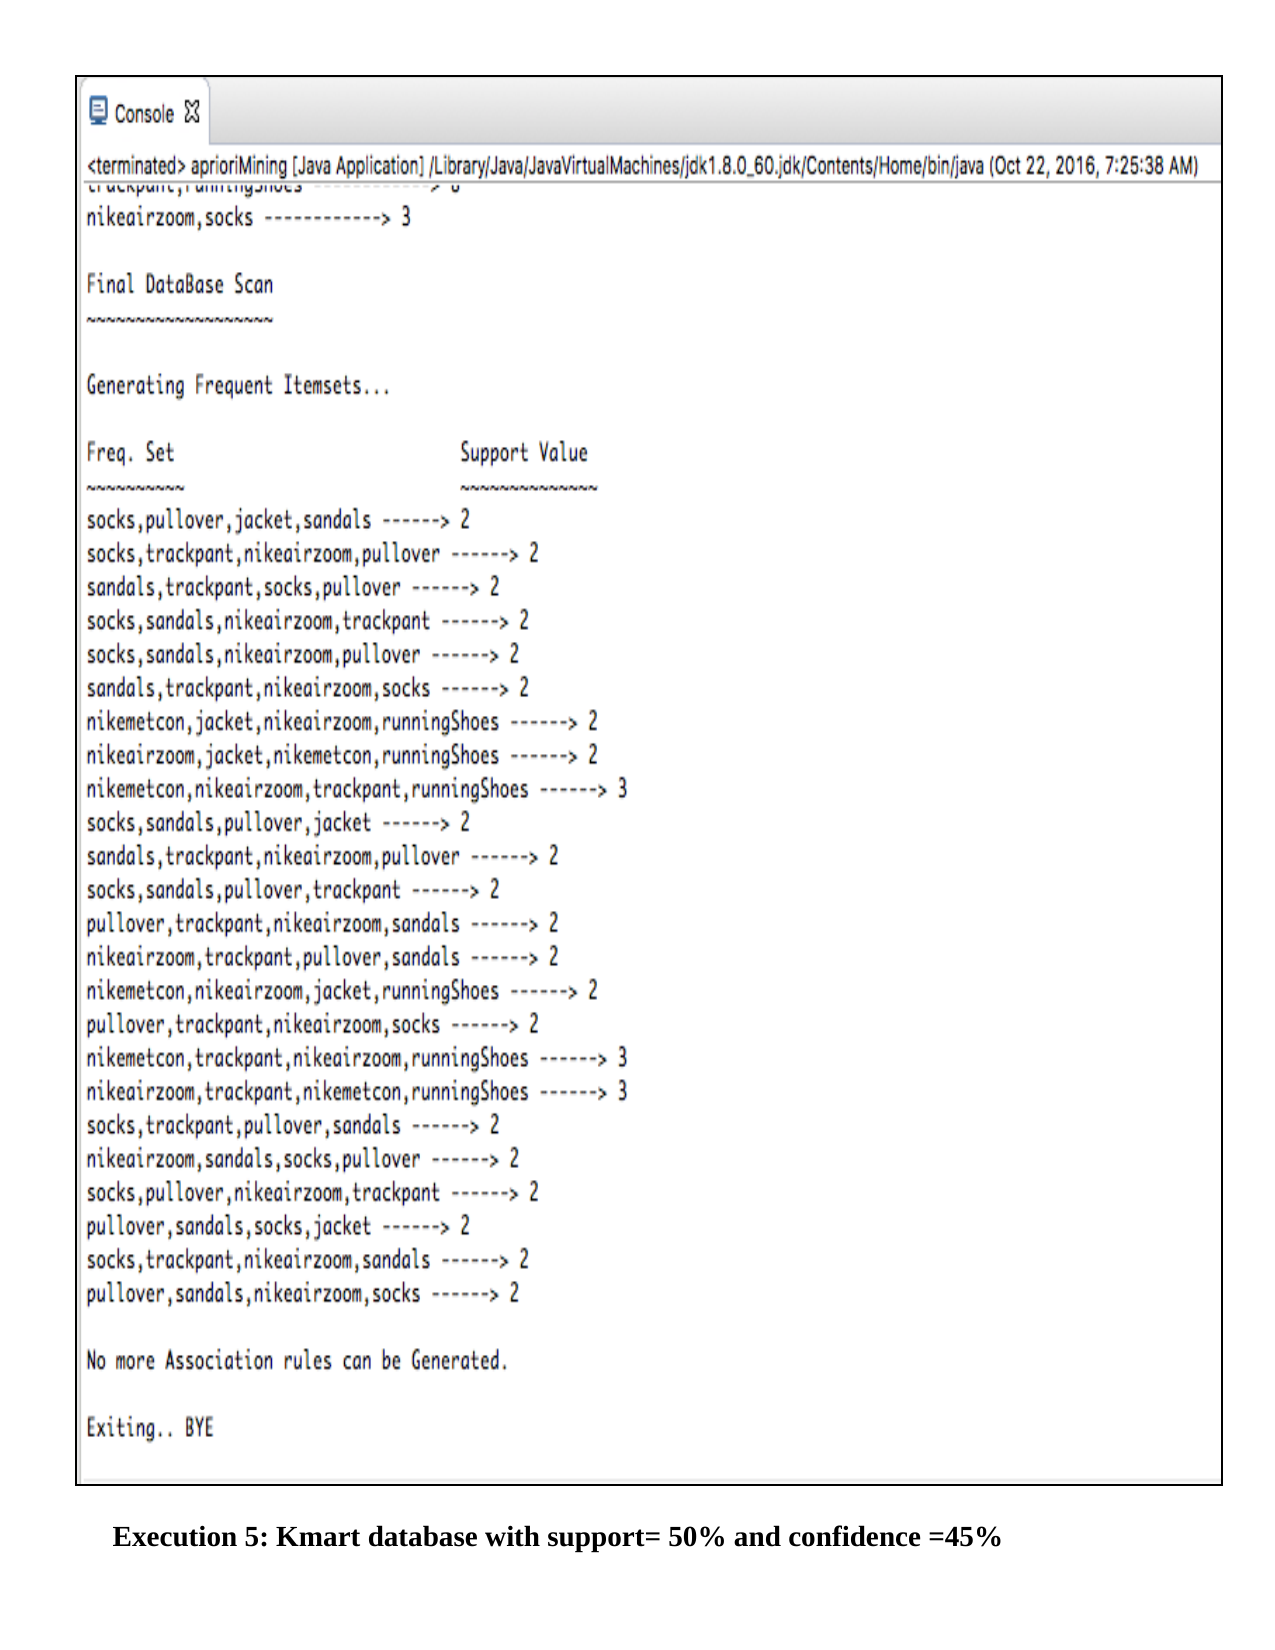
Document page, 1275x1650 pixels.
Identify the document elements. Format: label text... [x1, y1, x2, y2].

picture [77, 77, 1221, 1484]
text Execution 5: Kmart database with support= 50% and confidence =45% [112, 1519, 1200, 1553]
